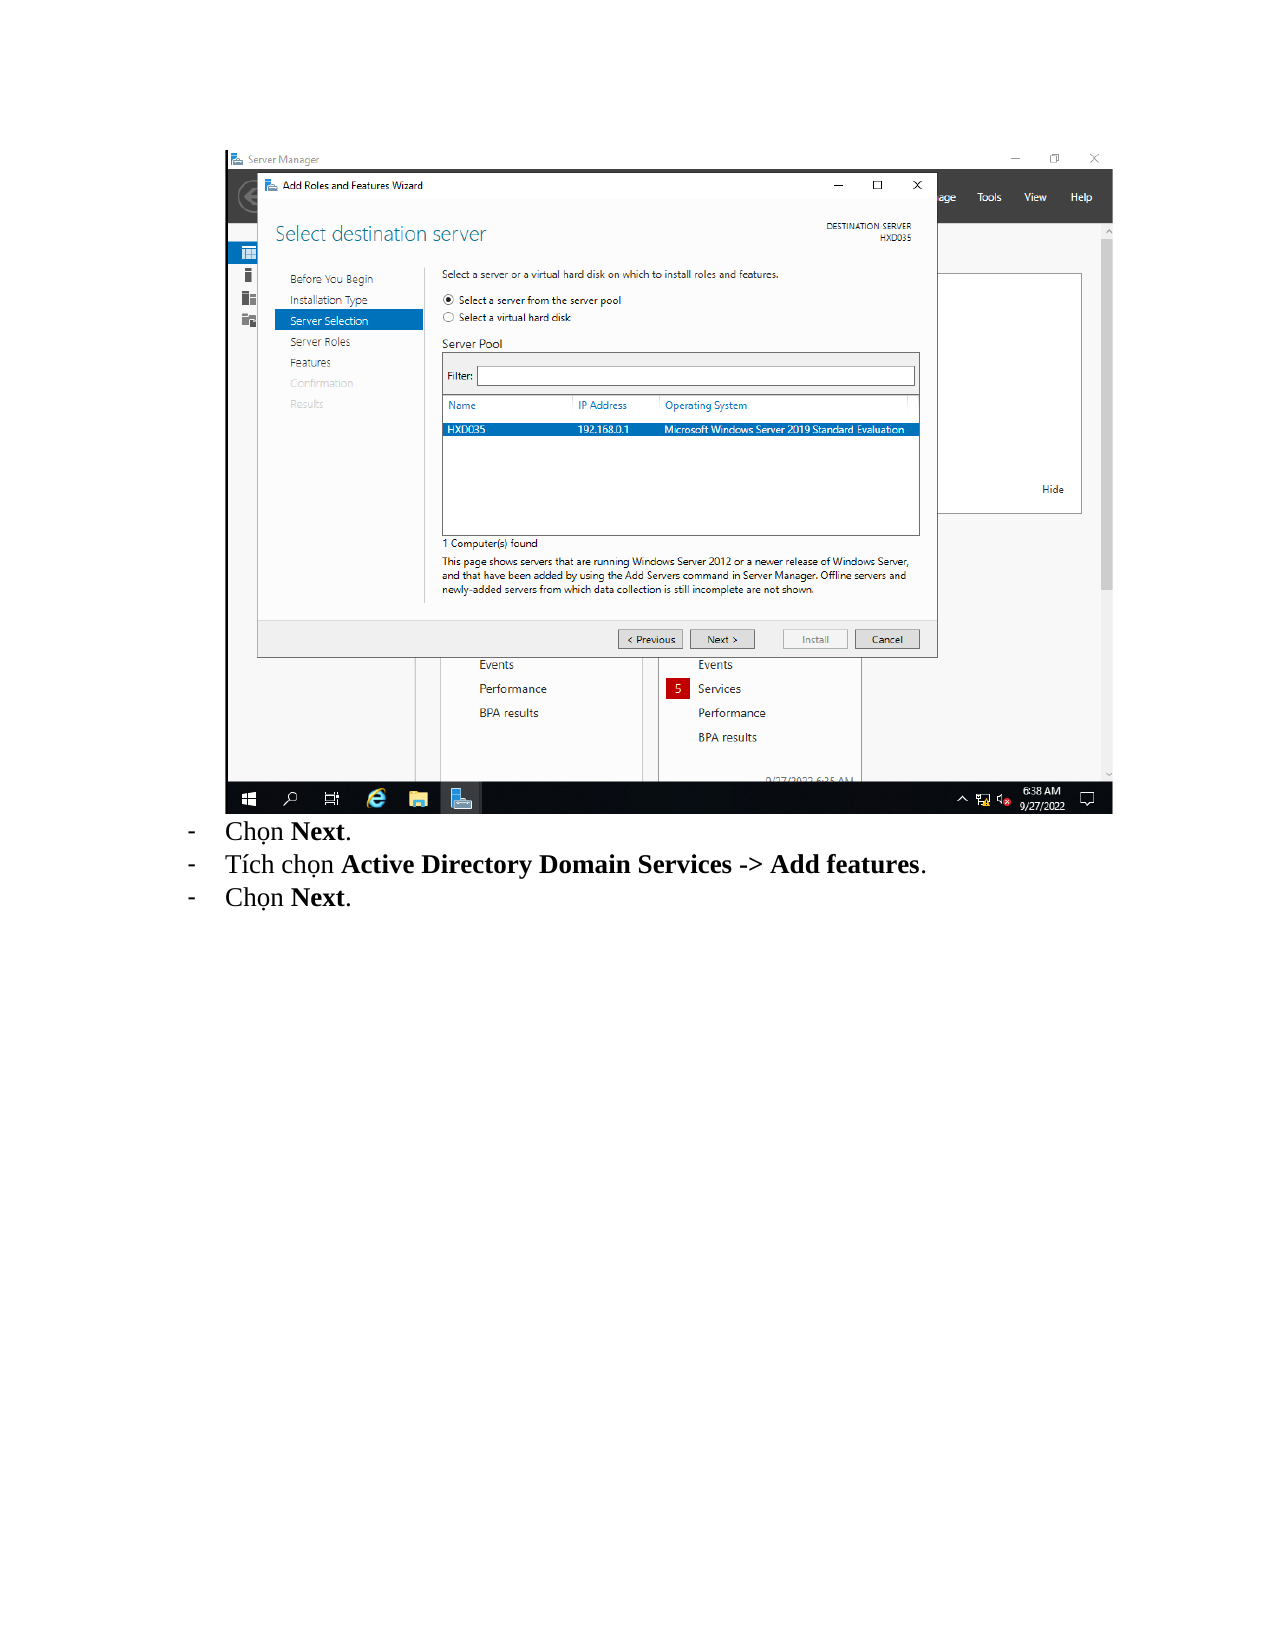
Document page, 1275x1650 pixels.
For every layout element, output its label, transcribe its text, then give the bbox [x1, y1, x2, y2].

list Chọn Next. [187, 814, 1125, 847]
list Chọn Next. [187, 880, 1125, 913]
picture [225, 150, 1113, 814]
list Tích chọn Active Directory Domain Services -> Add features. [187, 847, 1125, 880]
